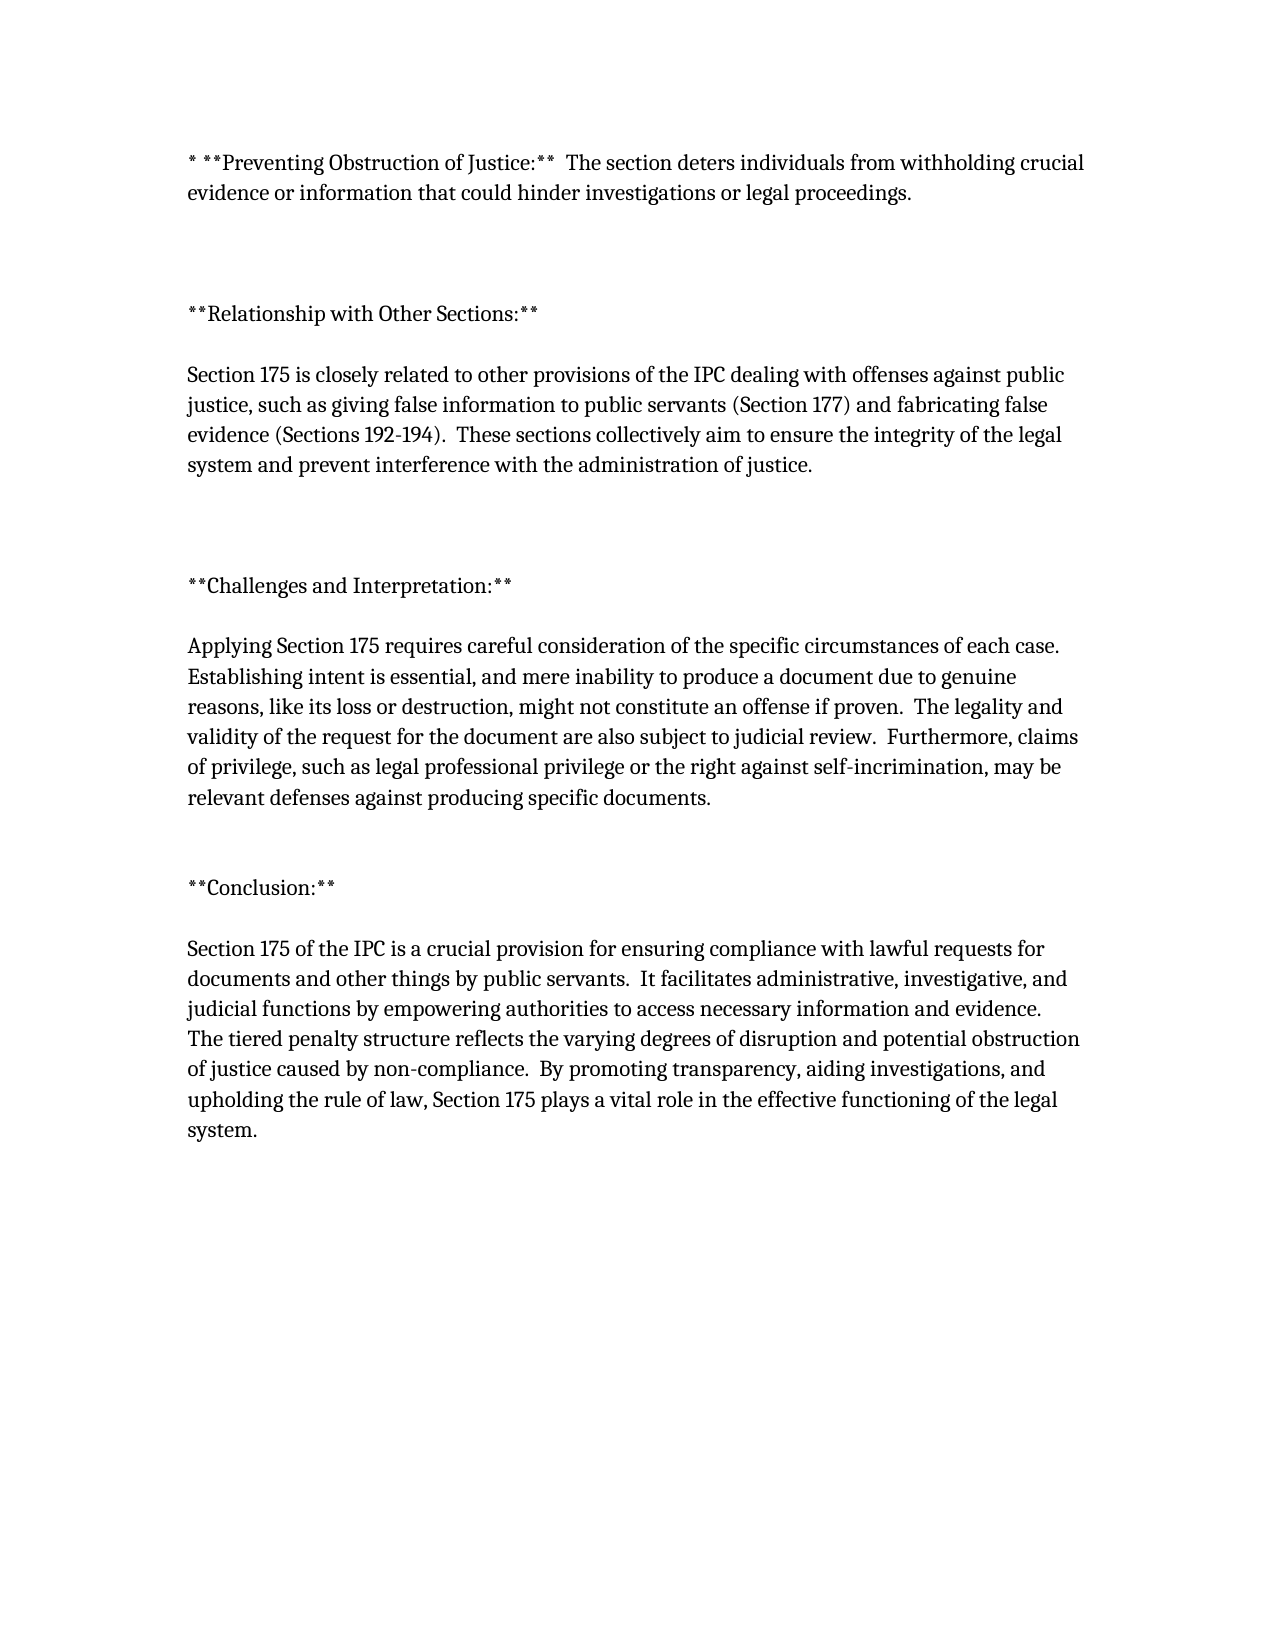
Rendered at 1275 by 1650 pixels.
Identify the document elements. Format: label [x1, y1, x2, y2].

text [187, 150, 1087, 1173]
